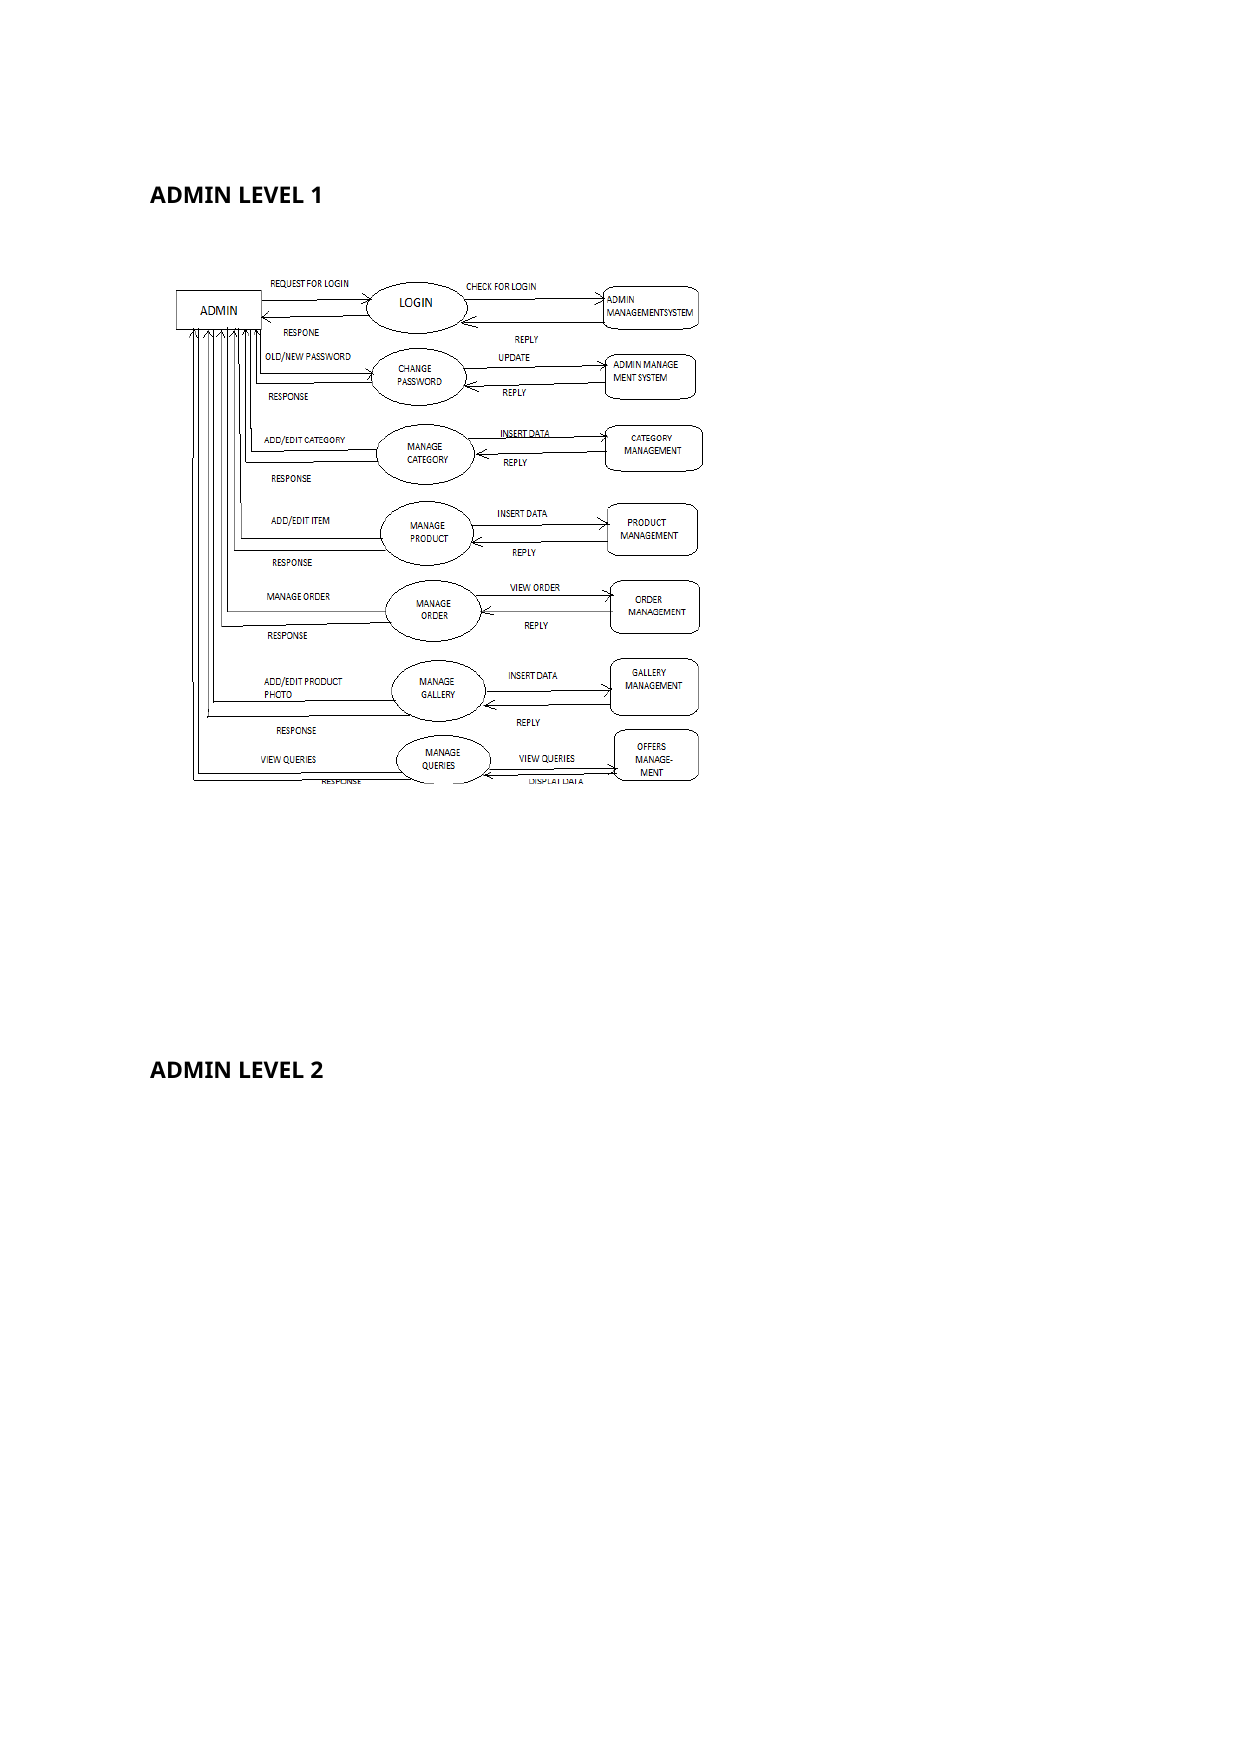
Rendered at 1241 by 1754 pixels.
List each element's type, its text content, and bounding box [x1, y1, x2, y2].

text ADMIN LEVEL 1 [150, 179, 1090, 210]
picture [150, 267, 1091, 784]
text ADMIN LEVEL 2 [150, 1054, 1090, 1086]
